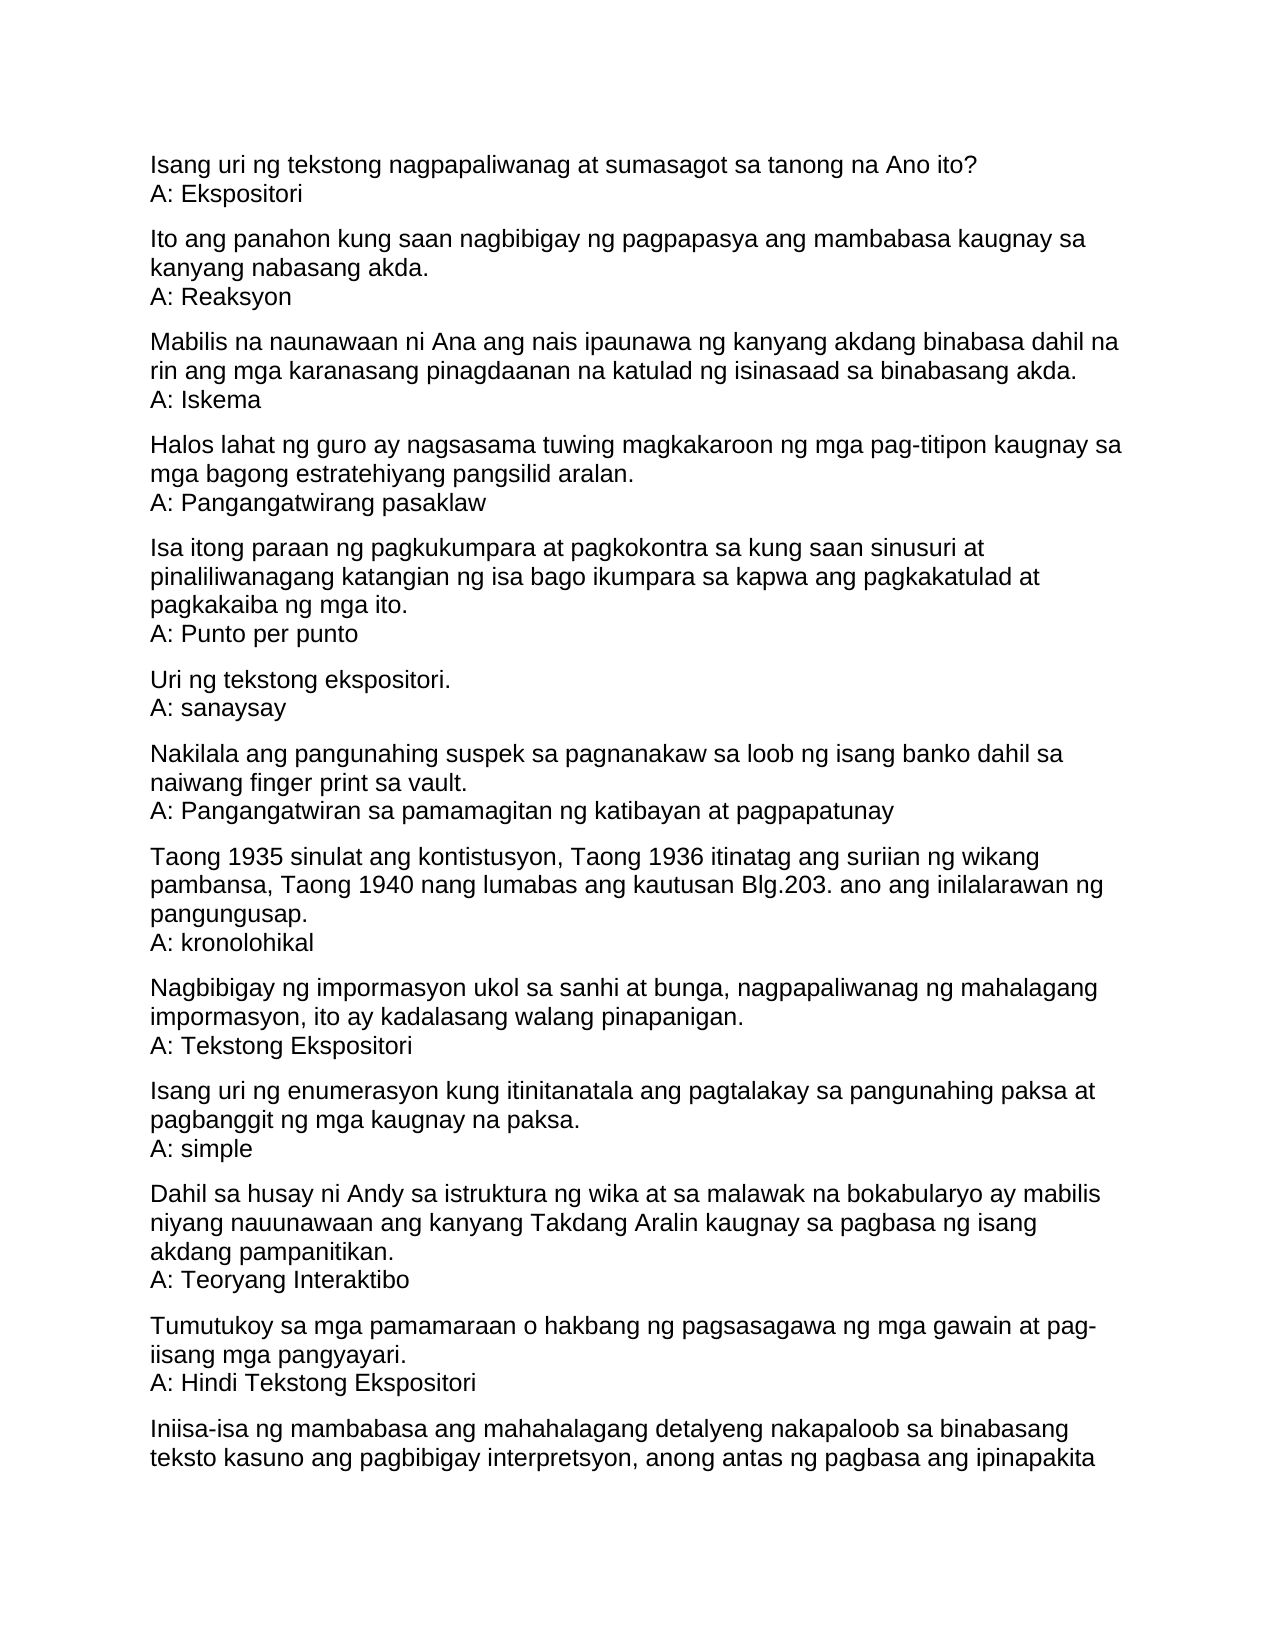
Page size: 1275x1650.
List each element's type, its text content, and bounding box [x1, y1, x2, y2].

text Nakilala ang pangunahing suspek sa pagnanakaw sa loob ng isang banko dahil sa naiwang finger print sa vault. A: Pangangatwiran sa pamamagitan ng katibayan at pagpapatunay [150, 739, 1125, 825]
text Halos lahat ng guro ay nagsasama tuwing magkakaroon ng mga pag-titipon kaugnay sa mga bagong estratehiyang pangsilid aralan. A: Pangangatwirang pasaklaw [150, 430, 1125, 516]
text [150, 1414, 1125, 1471]
text Isang uri ng enumerasyon kung itinitanatala ang pagtalakay sa pangunahing paksa at pagbanggit ng mga kaugnay na paksa. A: simple [150, 1076, 1125, 1162]
text Ito ang panahon kung saan nagbibigay ng pagpapasya ang mambabasa kaugnay sa kanyang nabasang akda. A: Reaksyon [150, 224, 1125, 310]
text Taong 1935 sinulat ang kontistusyon, Taong 1936 itinatag ang suriian ng wikang pambansa, Taong 1940 nang lumabas ang kautusan Blg.203. ano ang inilalarawan ng pangungusap. A: kronolohikal [150, 842, 1125, 957]
text Isa itong paraan ng pagkukumpara at pagkokontra sa kung saan sinusuri at pinaliliwanagang katangian ng isa bago ikumpara sa kapwa ang pagkakatulad at pagkakaiba ng mga ito. A: Punto per punto [150, 533, 1125, 648]
text Mabilis na naunawaan ni Ana ang nais ipaunawa ng kanyang akdang binabasa dahil na rin ang mga karanasang pinagdaanan na katulad ng isinasaad sa binabasang akda. A: Iskema [150, 327, 1125, 413]
text Nagbibigay ng impormasyon ukol sa sanhi at bunga, nagpapaliwanag ng mahalagang impormasyon, ito ay kadalasang walang pinapanigan. A: Tekstong Ekspositori [150, 973, 1125, 1059]
text Tumutukoy sa mga pamamaraan o hakbang ng pagsasagawa ng mga gawain at pag-iisang mga pangyayari. A: Hindi Tekstong Ekspositori [150, 1311, 1125, 1397]
text Isang uri ng tekstong nagpapaliwanag at sumasagot sa tanong na Ano ito? A: Ekspositori [150, 150, 1125, 207]
text Dahil sa husay ni Andy sa istruktura ng wika at sa malawak na bokabularyo ay mabilis niyang nauunawaan ang kanyang Takdang Aralin kaugnay sa pagbasa ng isang akdang pampanitikan. A: Teoryang Interaktibo [150, 1179, 1125, 1294]
text Uri ng tekstong ekspositori. A: sanaysay [150, 664, 1125, 722]
